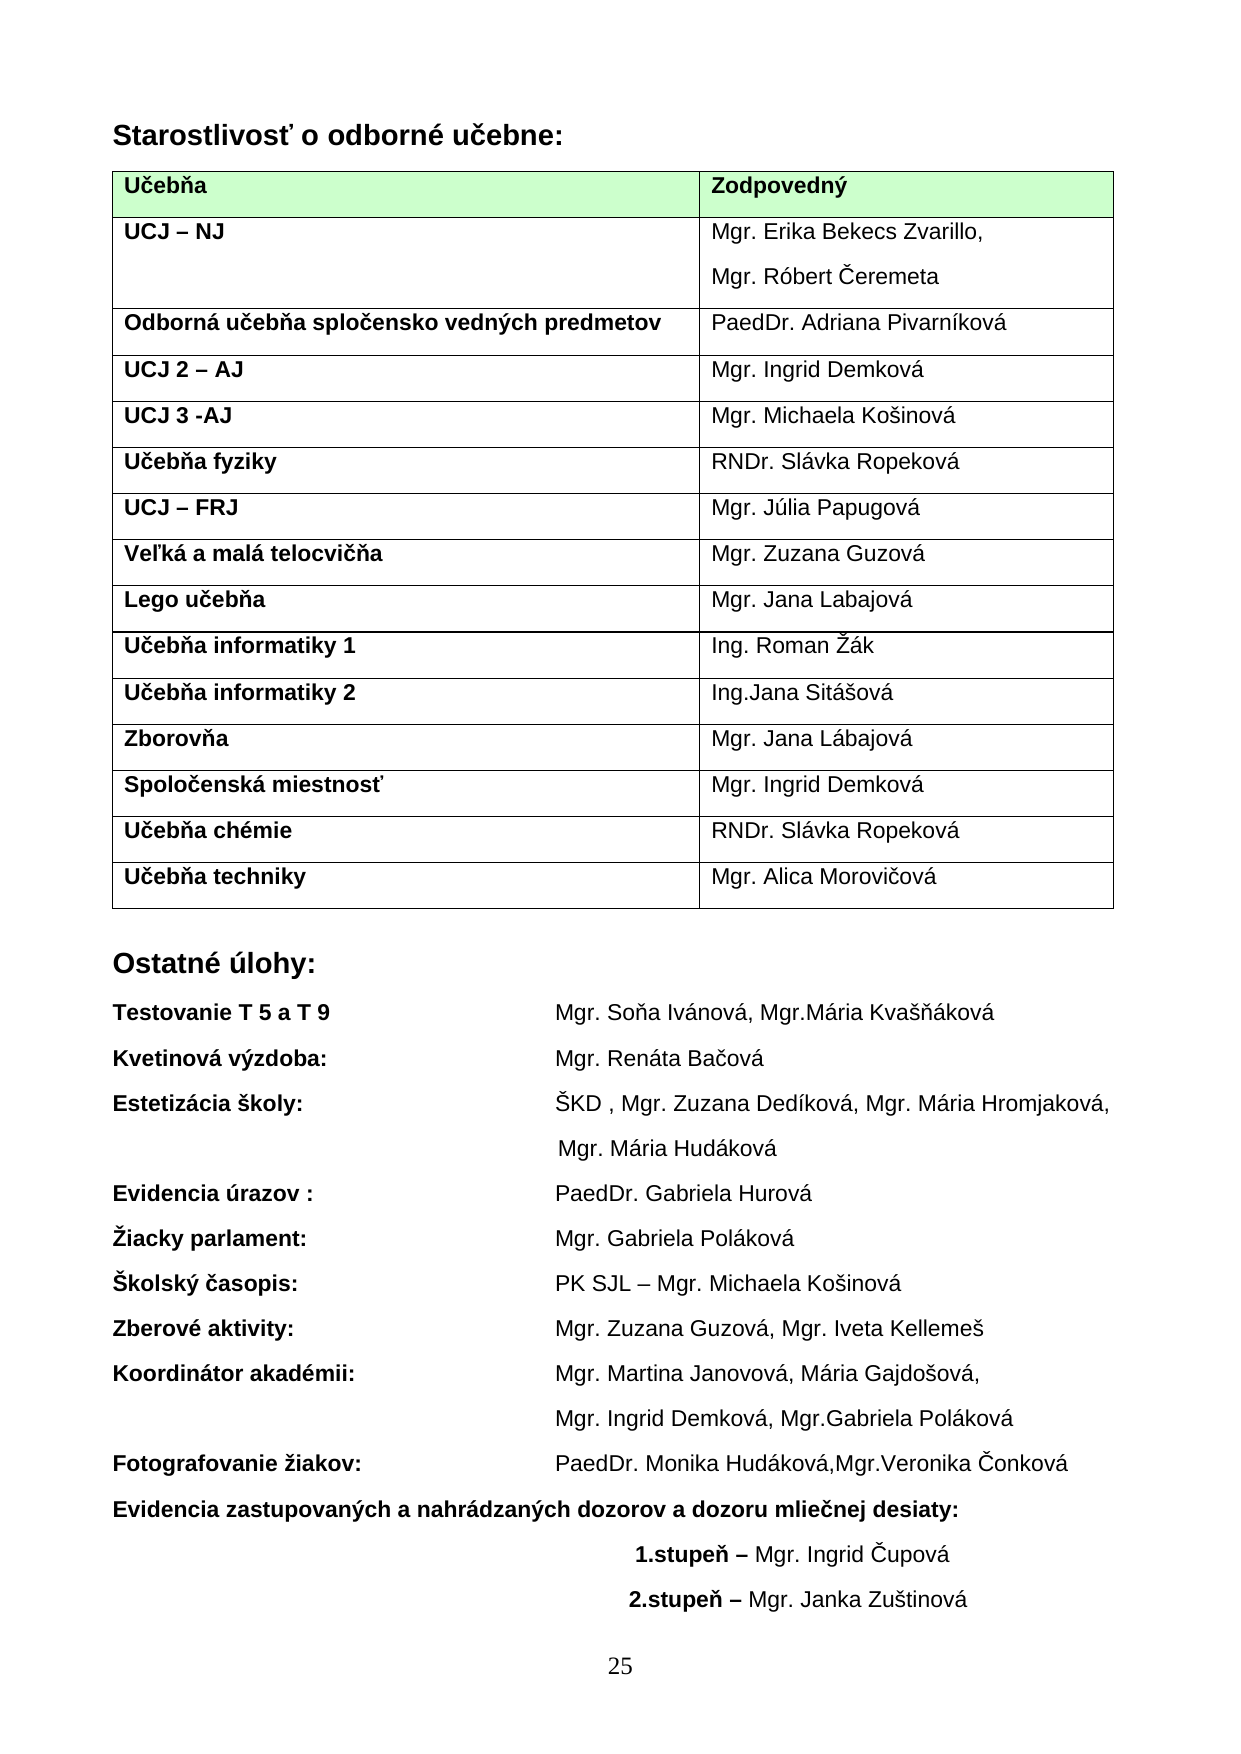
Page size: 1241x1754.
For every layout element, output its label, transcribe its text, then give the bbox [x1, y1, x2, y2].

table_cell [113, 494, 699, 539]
text Zberové aktivity: Mgr. Zuzana Guzová, Mgr. Iveta Kellemeš [112, 1315, 1128, 1341]
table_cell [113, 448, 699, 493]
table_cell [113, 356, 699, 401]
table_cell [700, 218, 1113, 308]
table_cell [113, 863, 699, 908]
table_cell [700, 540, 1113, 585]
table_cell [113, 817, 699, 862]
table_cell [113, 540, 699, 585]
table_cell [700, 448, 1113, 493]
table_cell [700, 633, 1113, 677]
text 2.stupeň – Mgr. Janka Zuštinová [112, 1586, 1128, 1612]
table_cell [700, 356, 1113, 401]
text Evidencia úrazov : PaedDr. Gabriela Hurová [112, 1180, 1128, 1206]
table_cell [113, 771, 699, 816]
text Školský časopis: PK SJL – Mgr. Michaela Košinová [112, 1270, 1128, 1296]
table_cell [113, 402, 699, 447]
text Koordinátor akadémii: Mgr. Martina Janovová, Mária Gajdošová, [112, 1360, 1128, 1387]
text Estetizácia školy: ŠKD , Mgr. Zuzana Dedíková, Mgr. Mária Hromjaková, [112, 1089, 1128, 1116]
text Ostatné úlohy: [112, 947, 1128, 980]
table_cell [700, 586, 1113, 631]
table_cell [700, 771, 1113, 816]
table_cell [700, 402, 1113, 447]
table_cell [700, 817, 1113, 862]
text Evidencia zastupovaných a nahrádzaných dozorov a dozoru mliečnej desiaty: [112, 1496, 1128, 1522]
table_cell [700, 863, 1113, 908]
text Testovanie T 5 a T 9 Mgr. Soňa Ivánová, Mgr.Mária Kvašňáková [112, 999, 1128, 1026]
text 1.stupeň – Mgr. Ingrid Čupová [628, 1541, 1128, 1567]
text Mgr. Ingrid Demková, Mgr.Gabriela Poláková [481, 1405, 1128, 1432]
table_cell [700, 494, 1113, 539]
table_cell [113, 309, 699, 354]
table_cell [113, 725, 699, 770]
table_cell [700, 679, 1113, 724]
text Kvetinová výzdoba: Mgr. Renáta Bačová [112, 1044, 1128, 1071]
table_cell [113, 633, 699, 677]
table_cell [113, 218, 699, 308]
text Žiacky parlament: Mgr. Gabriela Poláková [112, 1225, 1128, 1251]
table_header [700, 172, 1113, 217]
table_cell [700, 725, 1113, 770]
text Fotografovanie žiakov: PaedDr. Monika Hudáková,Mgr.Veronika Čonková [112, 1450, 1128, 1477]
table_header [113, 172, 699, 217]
text Starostlivosť o odborné učebne: [112, 118, 1128, 152]
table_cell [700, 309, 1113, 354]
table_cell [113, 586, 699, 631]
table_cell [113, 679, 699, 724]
text Mgr. Mária Hudáková [112, 1135, 1128, 1161]
